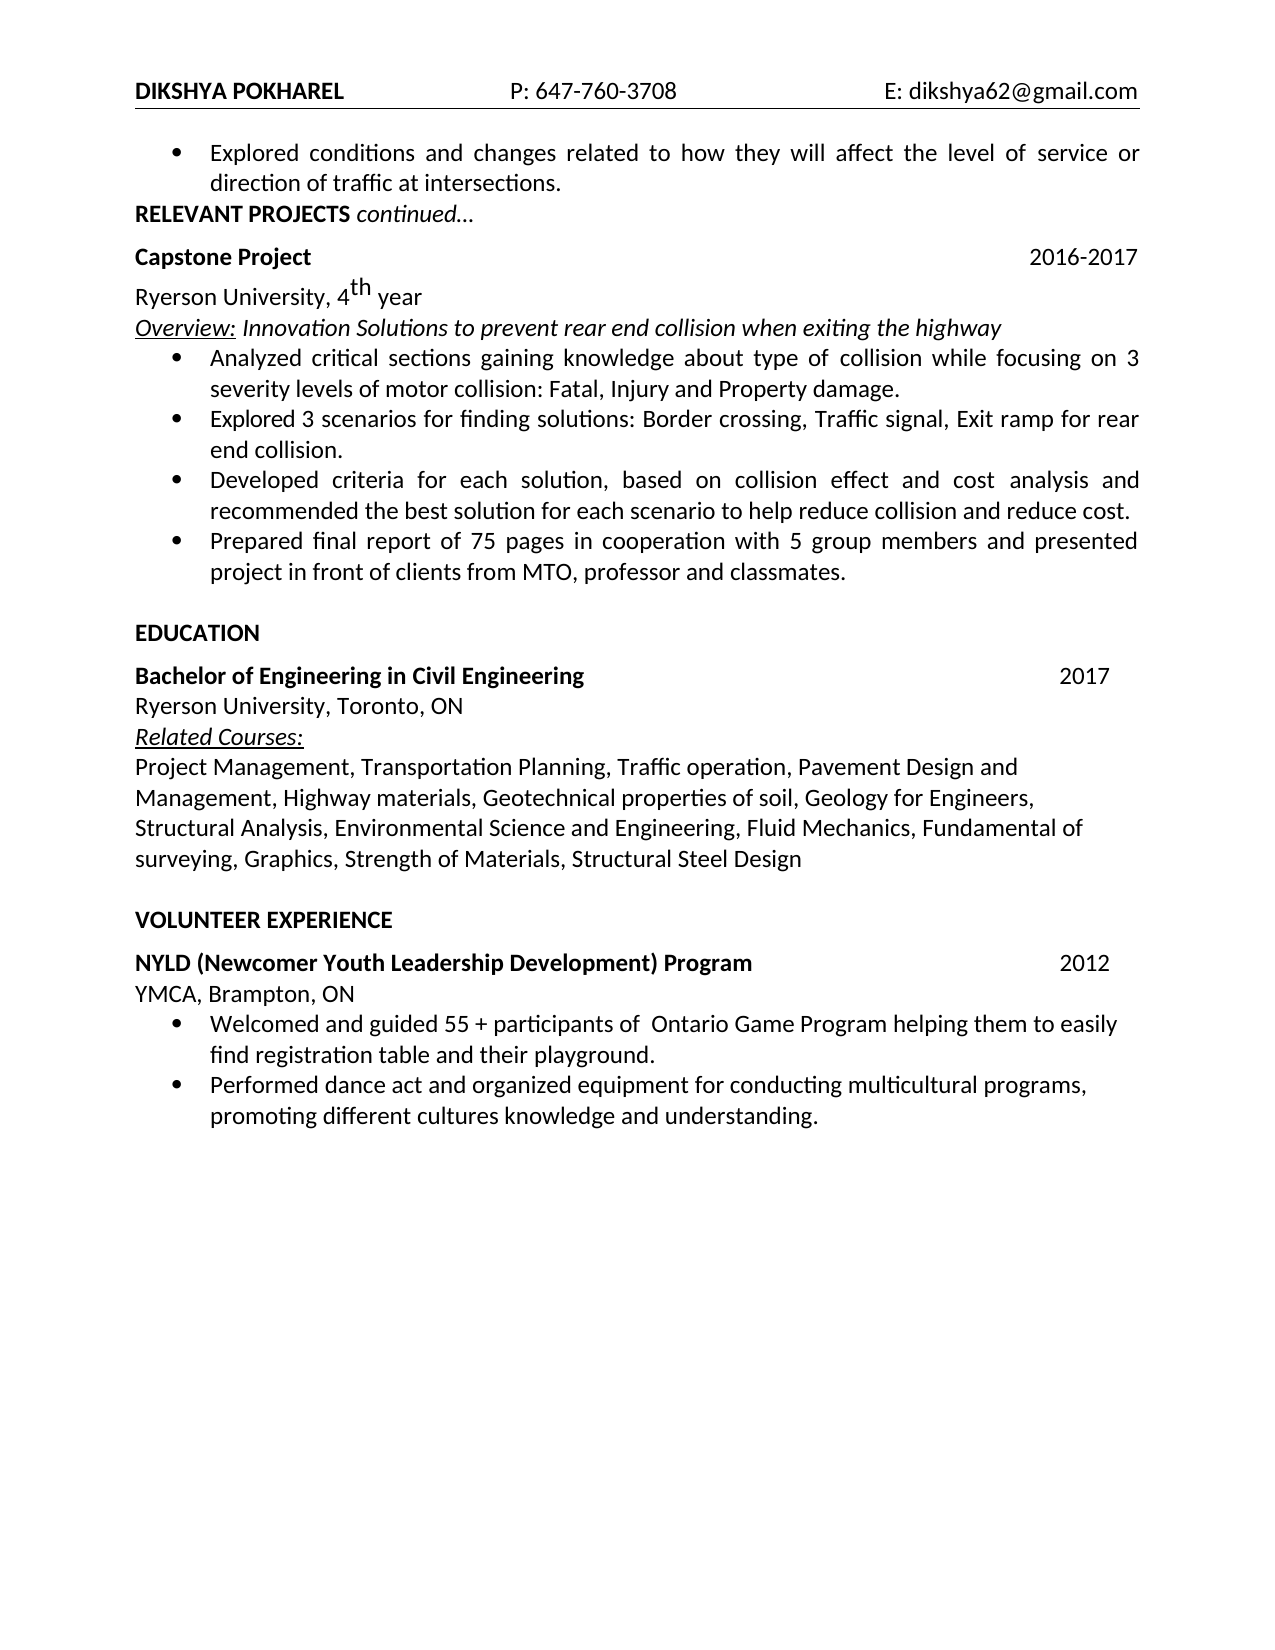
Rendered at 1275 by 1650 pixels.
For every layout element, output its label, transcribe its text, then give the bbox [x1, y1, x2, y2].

text Project Management, Transportation Planning, Traffic operation, Pavement Design and Management, Highway materials, Geotechnical properties of soil, Geology for Engineers, Structural Analysis, Environmental Science and Engineering, Fluid Mechanics, Fundamental of surveying, Graphics, Strength of Materials, Structural Steel Design [135, 752, 1140, 874]
list Performed dance act and organized equipment for conducting multicultural programs, promoting different cultures knowledge and understanding. [172, 1069, 1140, 1130]
text Capstone Project 2016-2017 [135, 241, 1140, 271]
text Ryerson University, 4th year [135, 271, 1140, 312]
text EDUCATION [135, 617, 1140, 647]
text Overview: Innovation Solutions to prevent rear end collision when exiting the highway [135, 312, 1140, 342]
text Related Courses: [135, 721, 1140, 752]
list Analyzed critical sections gaining knowledge about type of collision while focusing on 3 severity levels of motor collision: Fatal, Injury and Property damage. [172, 342, 1140, 403]
list Explored conditions and changes related to how they will affect the level of service or direction of traffic at intersections. [172, 137, 1140, 198]
list Prepared final report of 75 pages in cooperation with 5 group members and presented project in front of clients from MTO, professor and classmates. [172, 525, 1140, 586]
text RELEVANT PROJECTS continued… [135, 198, 1140, 228]
text Ryerson University, Toronto, ON [135, 691, 1140, 721]
text Bachelor of Engineering in Civil Engineering 2017 [135, 660, 1140, 691]
list Developed criteria for each solution, based on collision effect and cost analysis and recommended the best solution for each scenario to help reduce collision and reduce cost. [172, 464, 1140, 525]
list Explored 3 scenarios for finding solutions: Border crossing, Traffic signal, Exit ramp for rear end collision. [172, 403, 1140, 464]
text VOLUNTEER EXPERIENCE [135, 904, 1140, 935]
list Welcomed and guided 55 + participants of Ontario Game Program helping them to easily find registration table and their playground. [172, 1008, 1140, 1069]
text NYLD (Newcomer Youth Leadership Development) Program 2012 [135, 947, 1140, 978]
text YMCA, Brampton, ON [135, 978, 1140, 1008]
